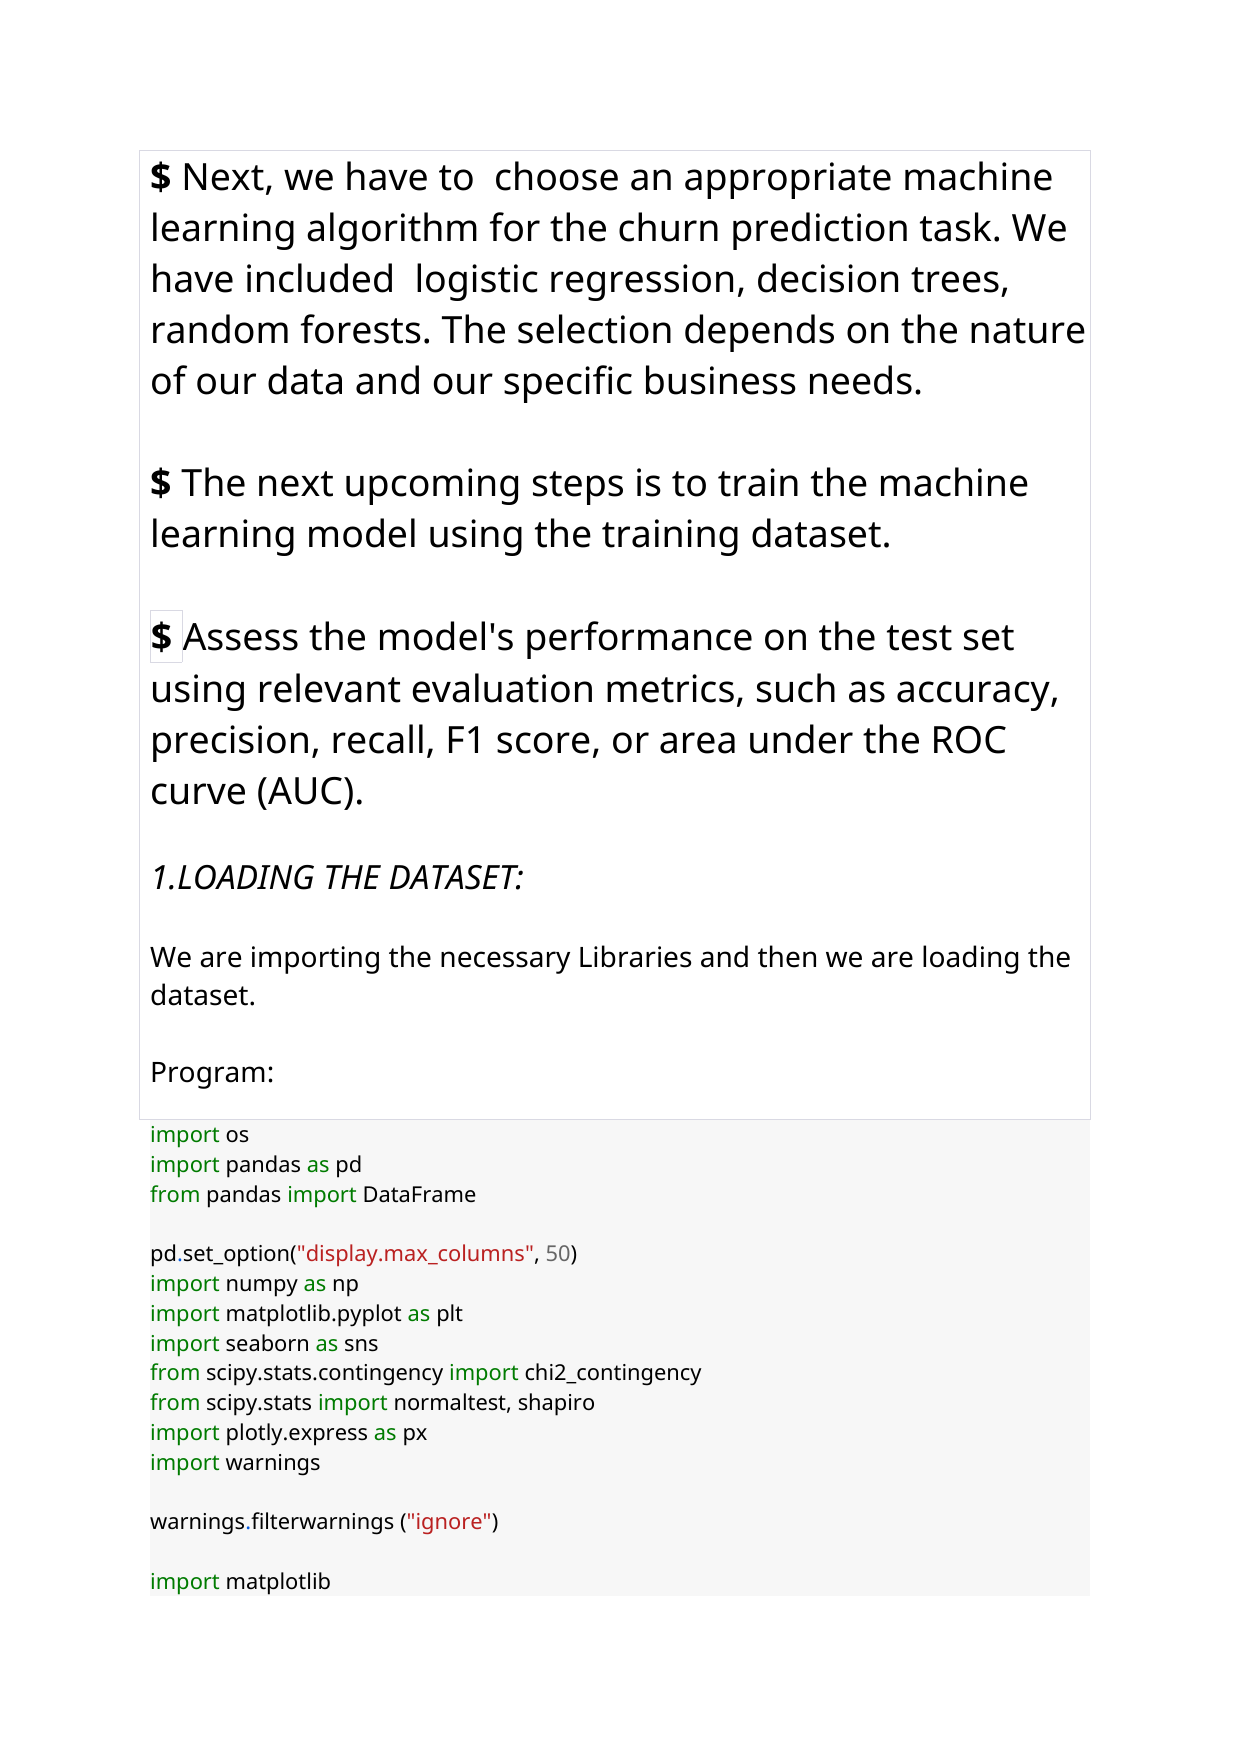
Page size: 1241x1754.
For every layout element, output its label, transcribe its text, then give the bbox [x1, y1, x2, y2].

text $ Assess the model's performance on the test set using relevant evaluation metrics, such as accuracy, precision, recall, F1 score, or area under the ROC curve (AUC). [150, 610, 1090, 815]
text from scipy.stats import normaltest, shapiro [150, 1387, 1090, 1417]
text import seaborn as sns [150, 1328, 1090, 1357]
text $ Next, we have to choose an appropriate machine learning algorithm for the churn prediction task. We have included logistic regression, decision trees, random forests. The selection depends on the nature of our data and our specific business needs. [140, 151, 1090, 406]
text pd.set_option("display.max_columns", 50) [150, 1238, 1090, 1268]
text warnings.filterwarnings ("ignore") [150, 1506, 1090, 1536]
text from scipy.stats.contingency import chi2_contingency [150, 1357, 1090, 1387]
text import matplotlib [150, 1566, 1090, 1596]
text import os [150, 1120, 1090, 1149]
text We are importing the necessary Libraries and then we are loading the dataset. [150, 937, 1090, 1014]
text $ The next upcoming steps is to train the machine learning model using the training dataset. [150, 457, 1090, 559]
text 1.LOADING THE DATASET: [150, 853, 1090, 899]
text import matplotlib.pyplot as plt [150, 1298, 1090, 1328]
text import warnings [150, 1447, 1090, 1477]
text import numpy as np [150, 1268, 1090, 1298]
text import pandas as pd [150, 1149, 1090, 1179]
text Program: [150, 1052, 1090, 1091]
text from pandas import DataFrame [150, 1179, 1090, 1208]
text import plotly.express as px [150, 1417, 1090, 1447]
